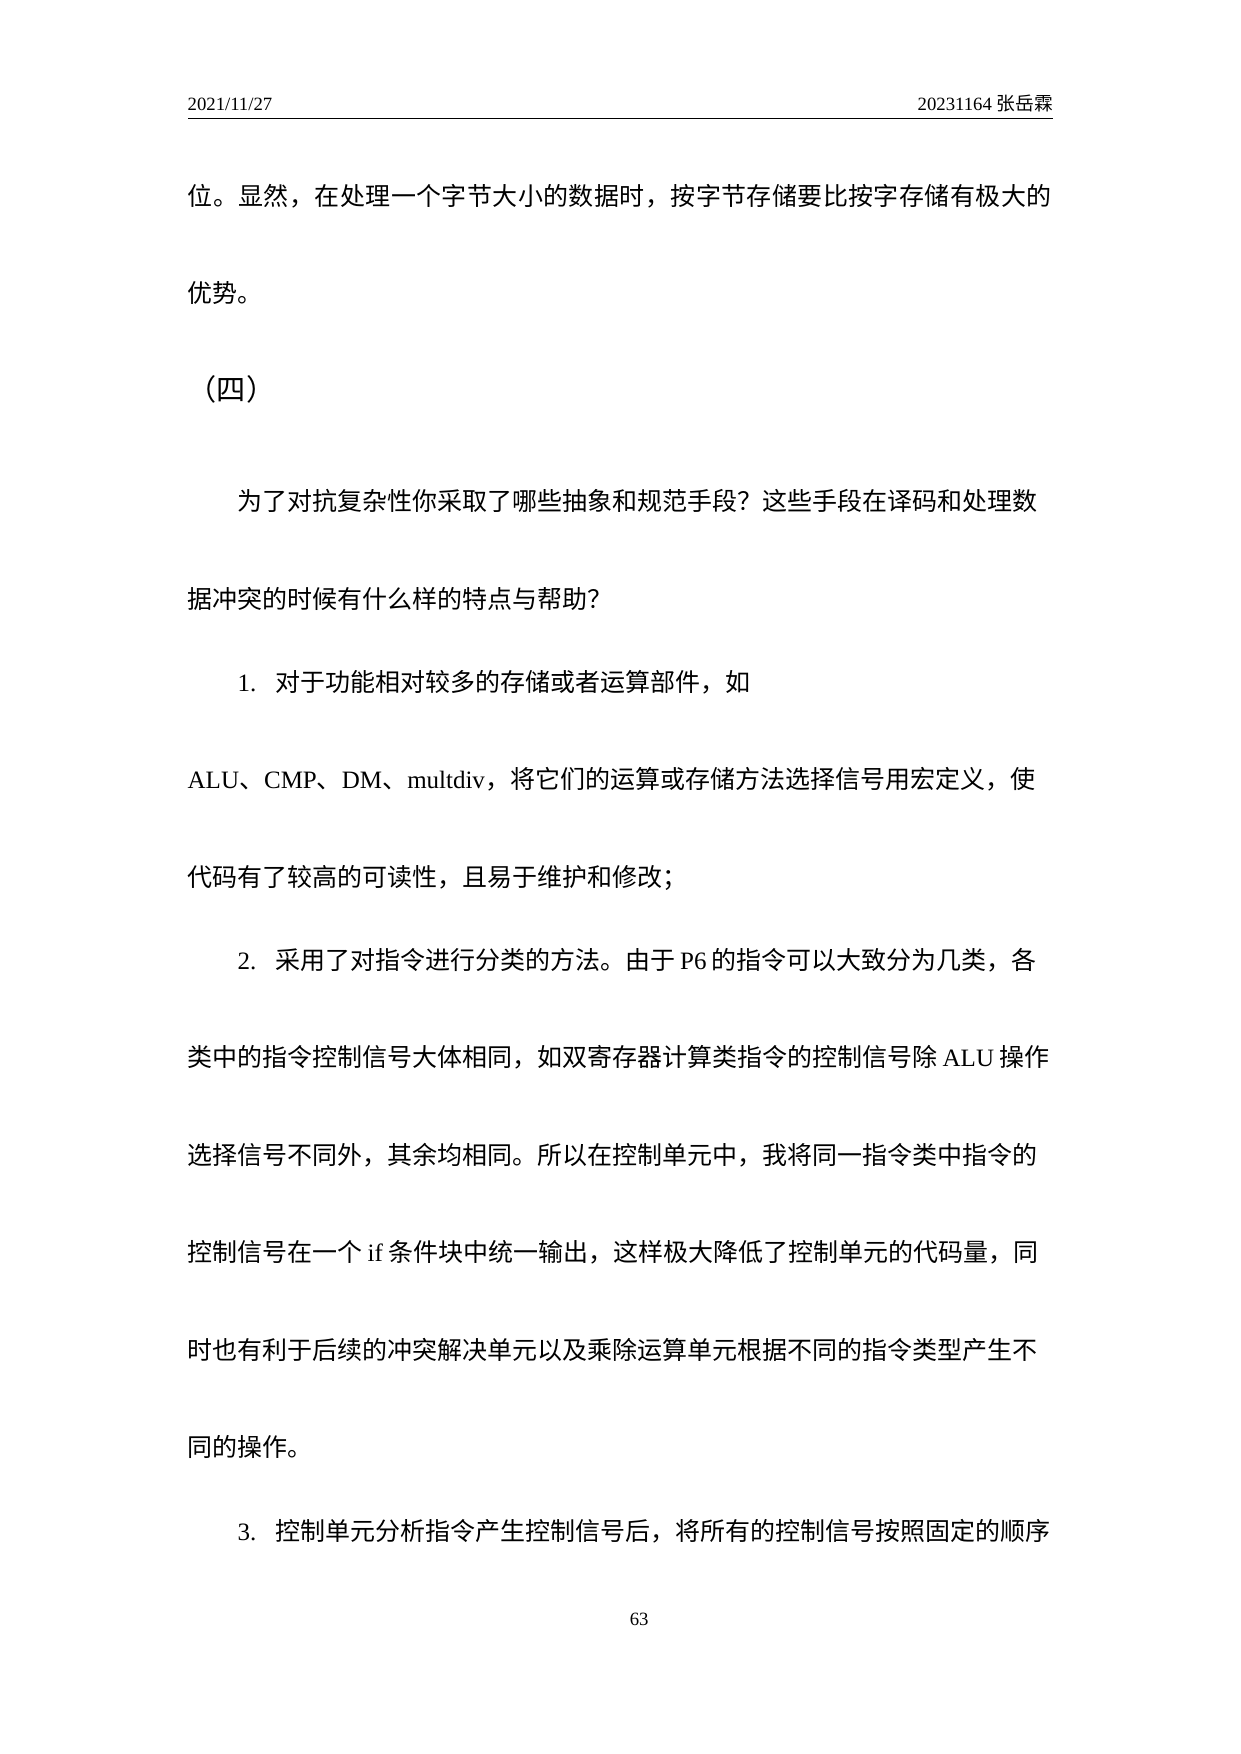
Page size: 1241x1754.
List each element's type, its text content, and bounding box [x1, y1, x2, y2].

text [187, 1497, 1053, 1562]
subtitle （四） [187, 355, 1053, 420]
text 1. 对于功能相对较多的存储或者运算部件，如ALU、CMP、DM、multdiv，将它们的运算或存储方法选择信号用宏定义，使代码有了较高的可读性，且易于维护和修改； [187, 648, 1053, 908]
text 2. 采用了对指令进行分类的方法。由于P6的指令可以大致分为几类，各类中的指令控制信号大体相同，如双寄存器计算类指令的控制信号除ALU操作选择信号不同外，其余均相同。所以在控制单元中，我将同一指令类中指令的控制信号在一个if条件块中统一输出，这样极大降低了控制单元的代码量，同时也有利于后续的冲突解决单元以及乘除运算单元根据不同的指令类型产生不同的操作。 [187, 926, 1053, 1478]
text 为了对抗复杂性你采取了哪些抽象和规范手段？这些手段在译码和处理数据冲突的时候有什么样的特点与帮助？ [187, 467, 1053, 630]
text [187, 162, 1053, 324]
